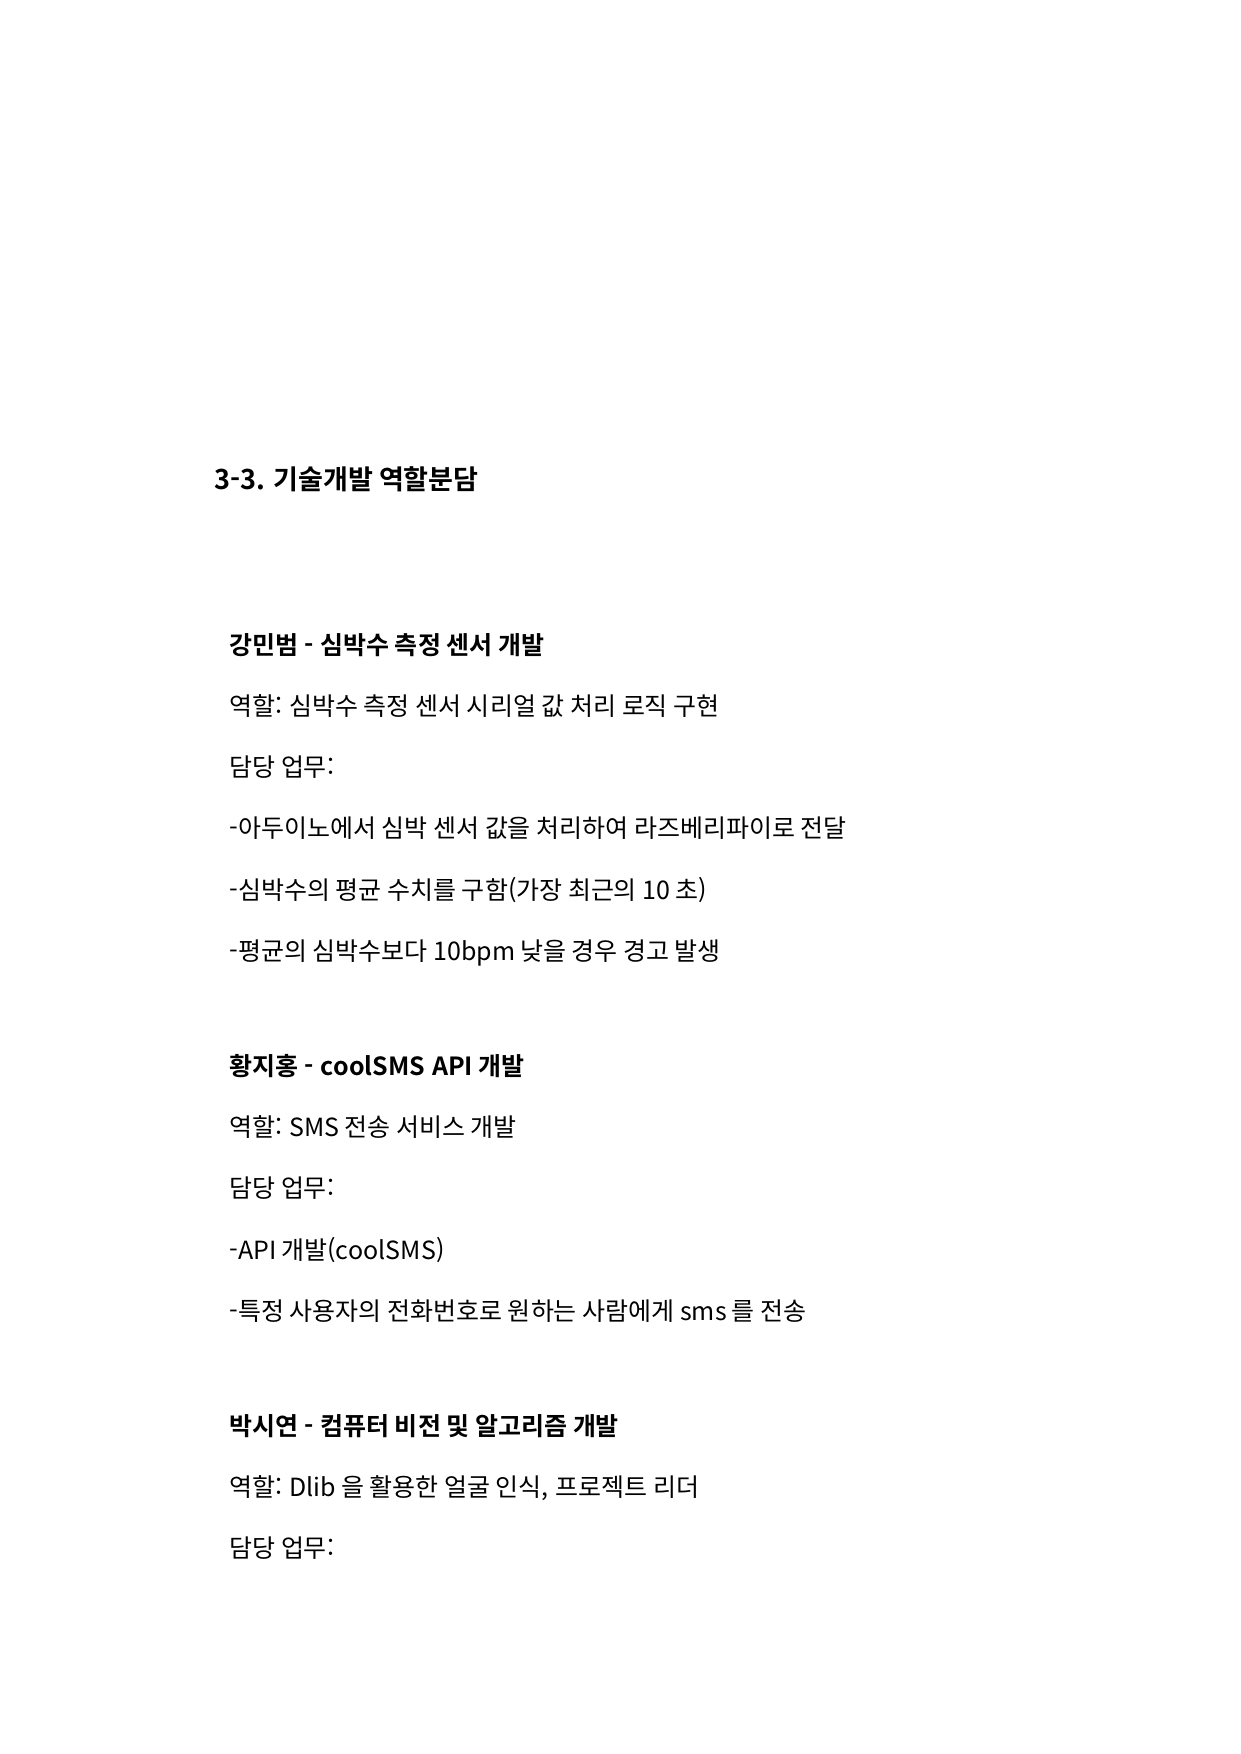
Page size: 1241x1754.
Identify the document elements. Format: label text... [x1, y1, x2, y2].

text -평균의 심박수보다 10bpm낮을 경우 경고 발생 [198, 931, 1090, 968]
text 역할: SMS전송 서비스 개발 [198, 1108, 1090, 1144]
text -특정 사용자의 전화번호로 원하는 사람에게 sms를 전송 [198, 1291, 1090, 1328]
text 강민범 - 심박수 측정 센서 개발 [198, 625, 1090, 661]
text 역할: 심박수 측정 센서 시리얼 값 처리 로직 구현 [198, 686, 1090, 723]
text 담당 업무: [198, 1529, 1090, 1565]
text -아두이노에서 심박 센서 값을 처리하여 라즈베리파이로 전달 [198, 809, 1090, 845]
text 담당 업무: [198, 748, 1090, 784]
text 황지홍 - coolSMS API개발 [198, 1046, 1090, 1083]
text -API개발(coolSMS) [198, 1230, 1090, 1266]
text 3-3. 기술개발 역할분담 [214, 458, 1090, 497]
text 역할: Dlib을 활용한 얼굴 인식, 프로젝트 리더 [198, 1468, 1090, 1504]
text 박시연 - 컴퓨터 비전 및 알고리즘 개발 [198, 1406, 1090, 1443]
text 담당 업무: [198, 1169, 1090, 1205]
text -심박수의 평균 수치를 구함(가장 최근의 10초) [198, 870, 1090, 906]
